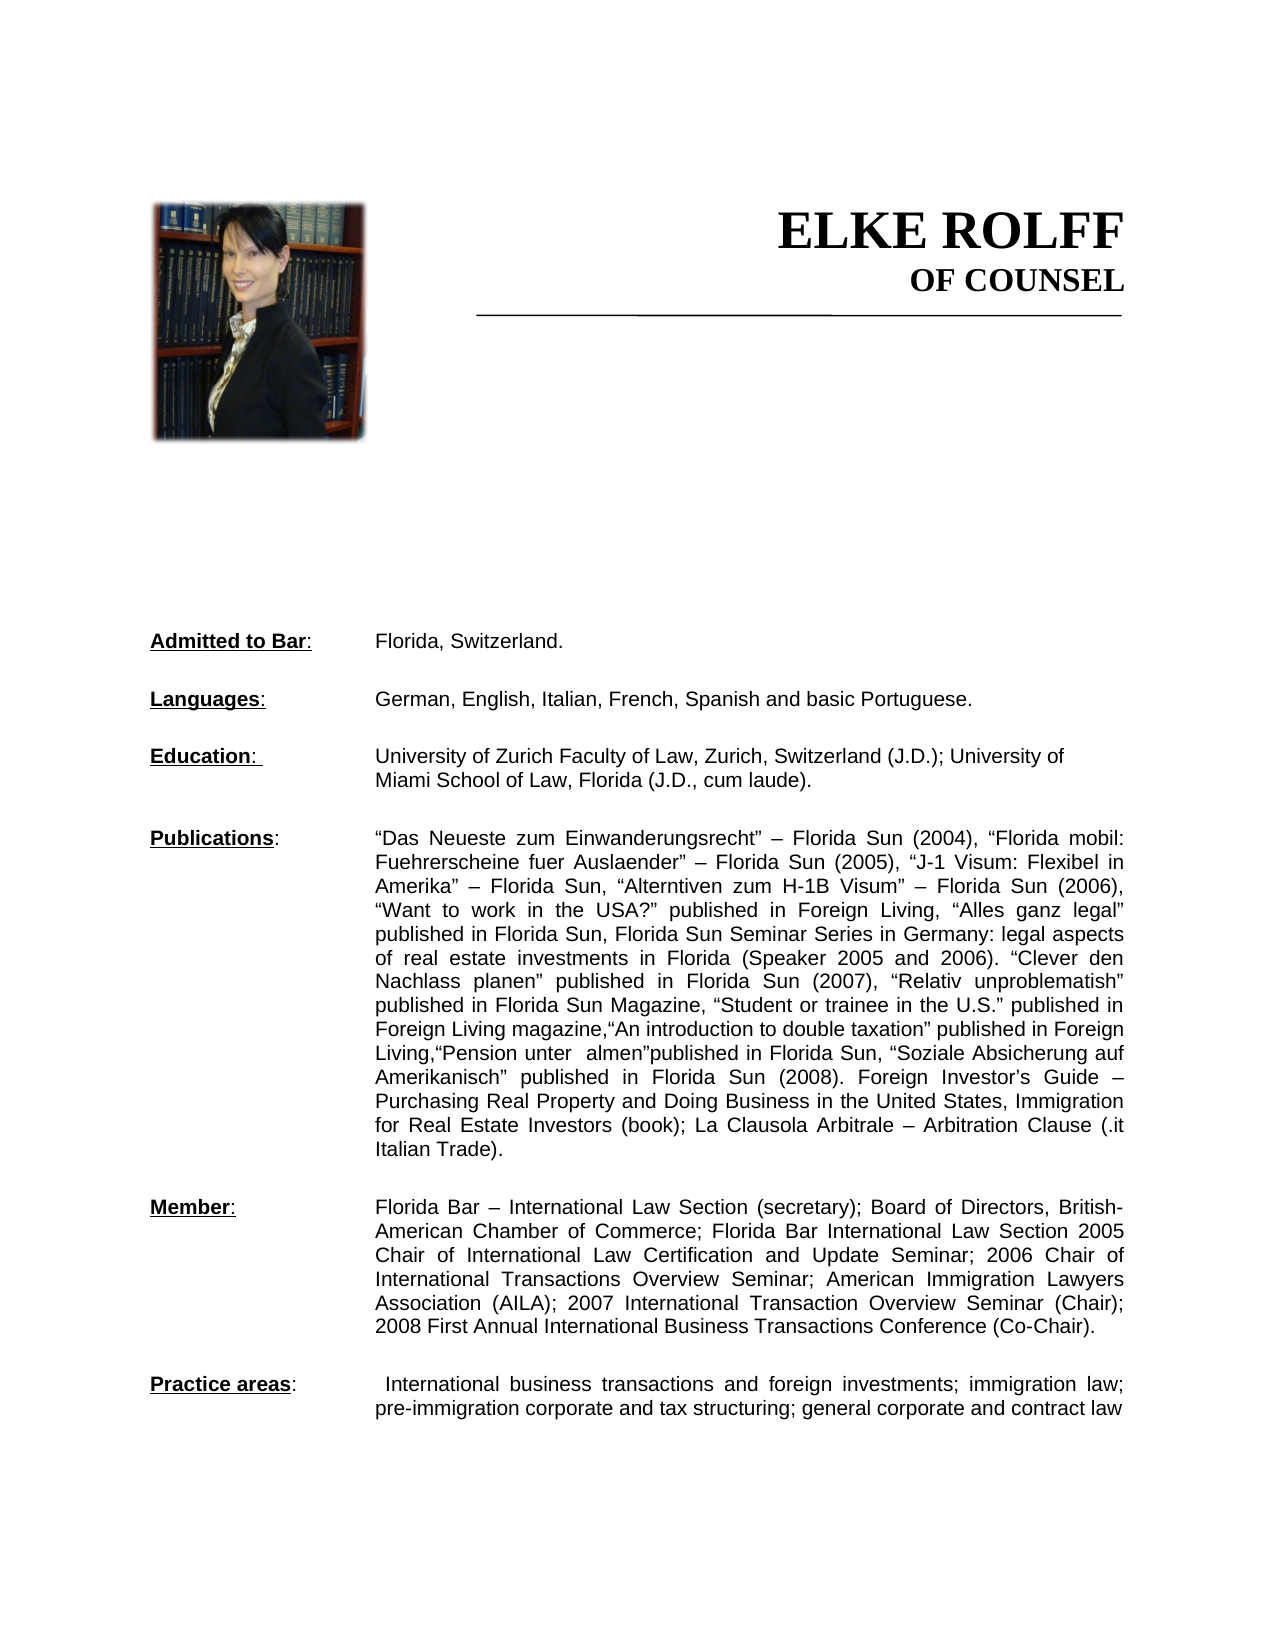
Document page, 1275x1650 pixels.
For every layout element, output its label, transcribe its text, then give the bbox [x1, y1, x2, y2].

text Member: Florida Bar – International Law Section (secretary); Board of Directors, British-American Chamber of Commerce; Florida Bar International Law Section 2005 Chair of International Law Certification and Update Seminar; 2006 Chair of International Transactions Overview Seminar; American Immigration Lawyers Association (AILA); 2007 International Transaction Overview Seminar (Chair); 2008 First Annual International Business Transactions Conference (Co-Chair). [150, 1194, 1125, 1338]
text Publications: “Das Neueste zum Einwanderungsrecht” – Florida Sun (2004), “Florida mobil: Fuehrerscheine fuer Auslaender” – Florida Sun (2005), “J-1 Visum: Flexibel in Amerika” – Florida Sun, “Alterntiven zum H-1B Visum” – Florida Sun (2006), “Want to work in the USA?” published in Foreign Living, “Alles ganz legal” published in Florida Sun, Florida Sun Seminar Series in Germany: legal aspects of real estate investments in Florida (Speaker 2005 and 2006). “Clever den Nachlass planen” published in Florida Sun (2007), “Relativ unproblematish” published in Florida Sun Magazine, “Student or trainee in the U.S.” published in Foreign Living magazine,“An introduction to double taxation” published in Foreign Living,“Pension unter almen”published in Florida Sun, “Soziale Absicherung auf Amerikanisch” published in Florida Sun (2008). Foreign Investor’s Guide – Purchasing Real Property and Doing Business in the United States, Immigration for Real Estate Investors (book); La Clausola Arbitrale – Arbitration Clause (.it Italian Trade). [150, 826, 1125, 1161]
text Admitted to Bar: Florida, Switzerland. [150, 629, 1125, 653]
text Languages: German, English, Italian, French, Spanish and basic Portuguese. [150, 687, 1125, 711]
text ELKE ROLFF OF COUNSEL [150, 198, 1125, 298]
text Practice areas: International business transactions and foreign investments; immigration law; pre-immigration corporate and tax structuring; general corporate and contract law [150, 1372, 1125, 1420]
picture [157, 207, 361, 437]
text Education: University of Zurich Faculty of Law, Zurich, Switzerland (J.D.); University of Miami School of Law, Florida (J.D., cum laude). [150, 744, 1125, 792]
